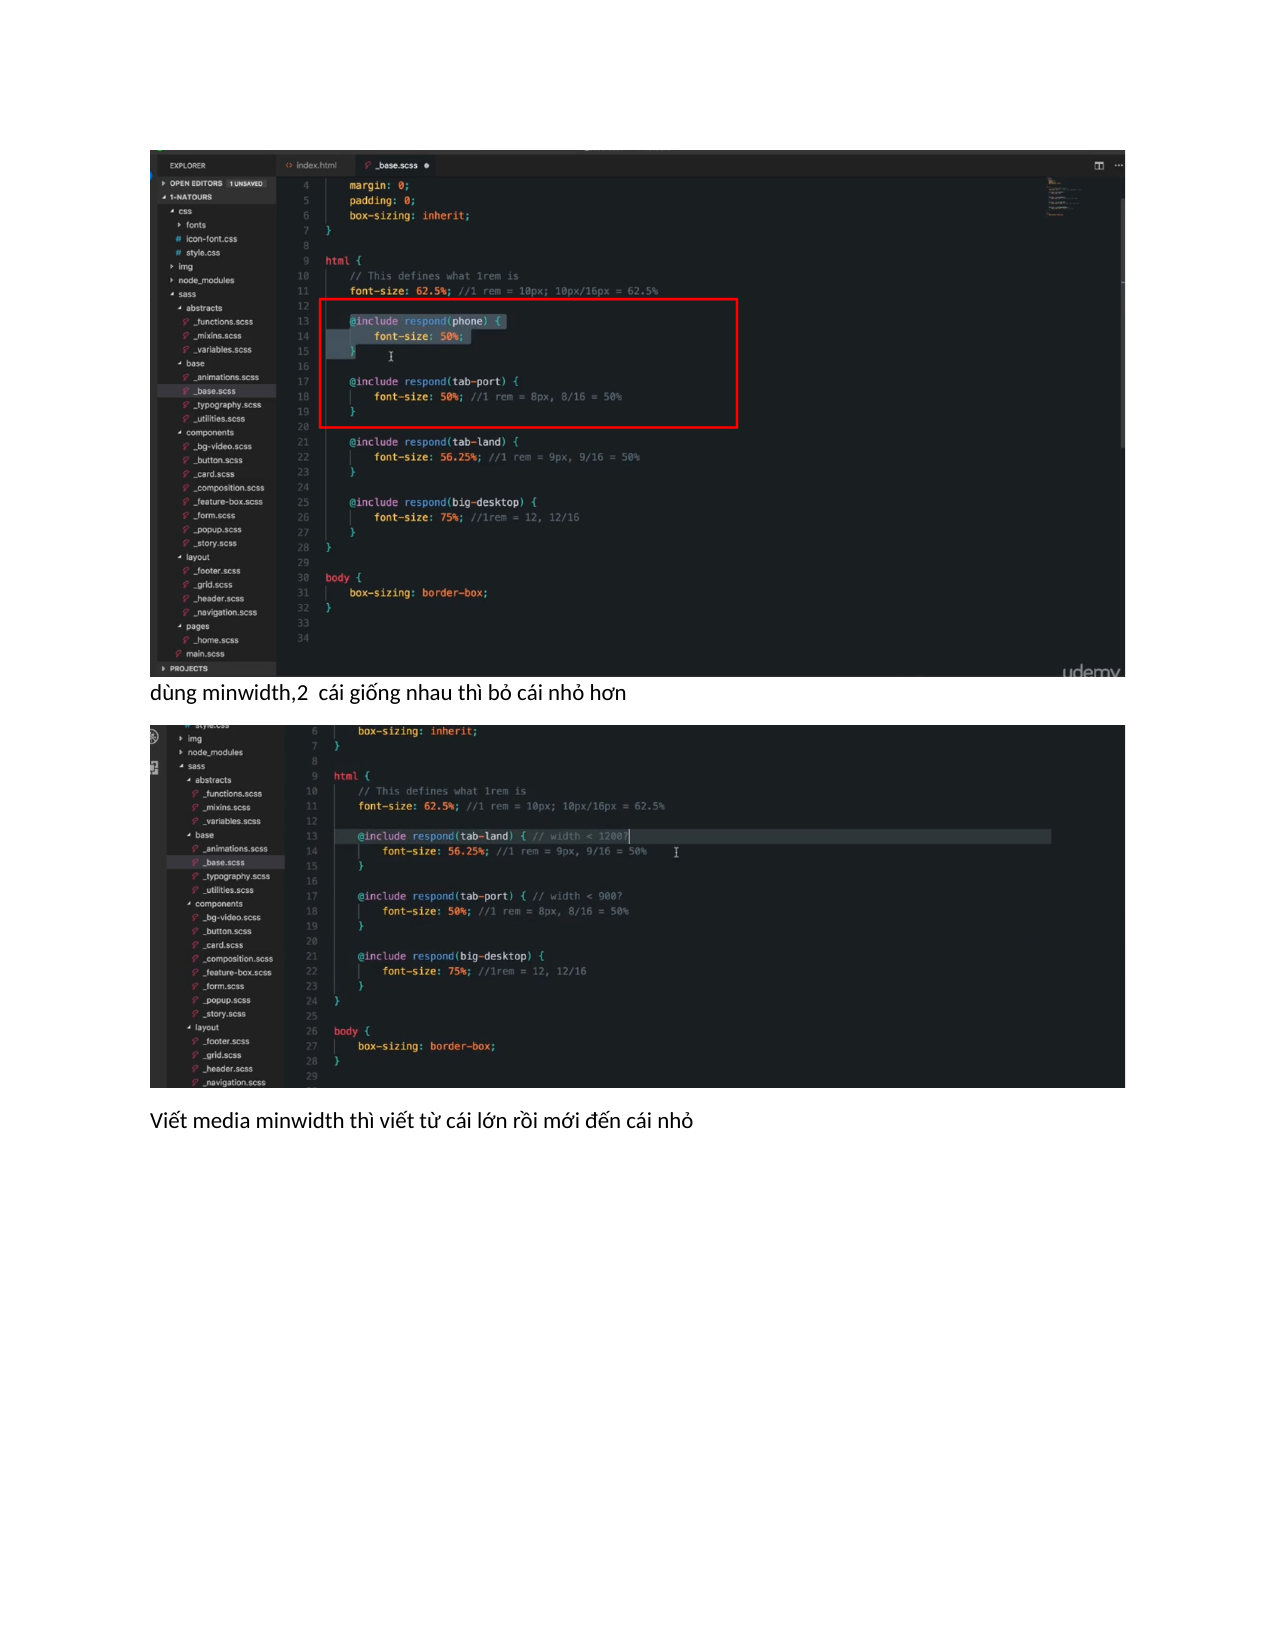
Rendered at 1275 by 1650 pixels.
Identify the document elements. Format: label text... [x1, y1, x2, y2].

picture [150, 150, 1125, 677]
text dùng minwidth,2 cái giống nhau thì bỏ cái nhỏ hơn [150, 677, 1125, 707]
picture [150, 725, 1125, 1088]
text Viết media minwidth thì viết từ cái lớn rồi mới đến cái nhỏ [150, 1106, 1125, 1134]
